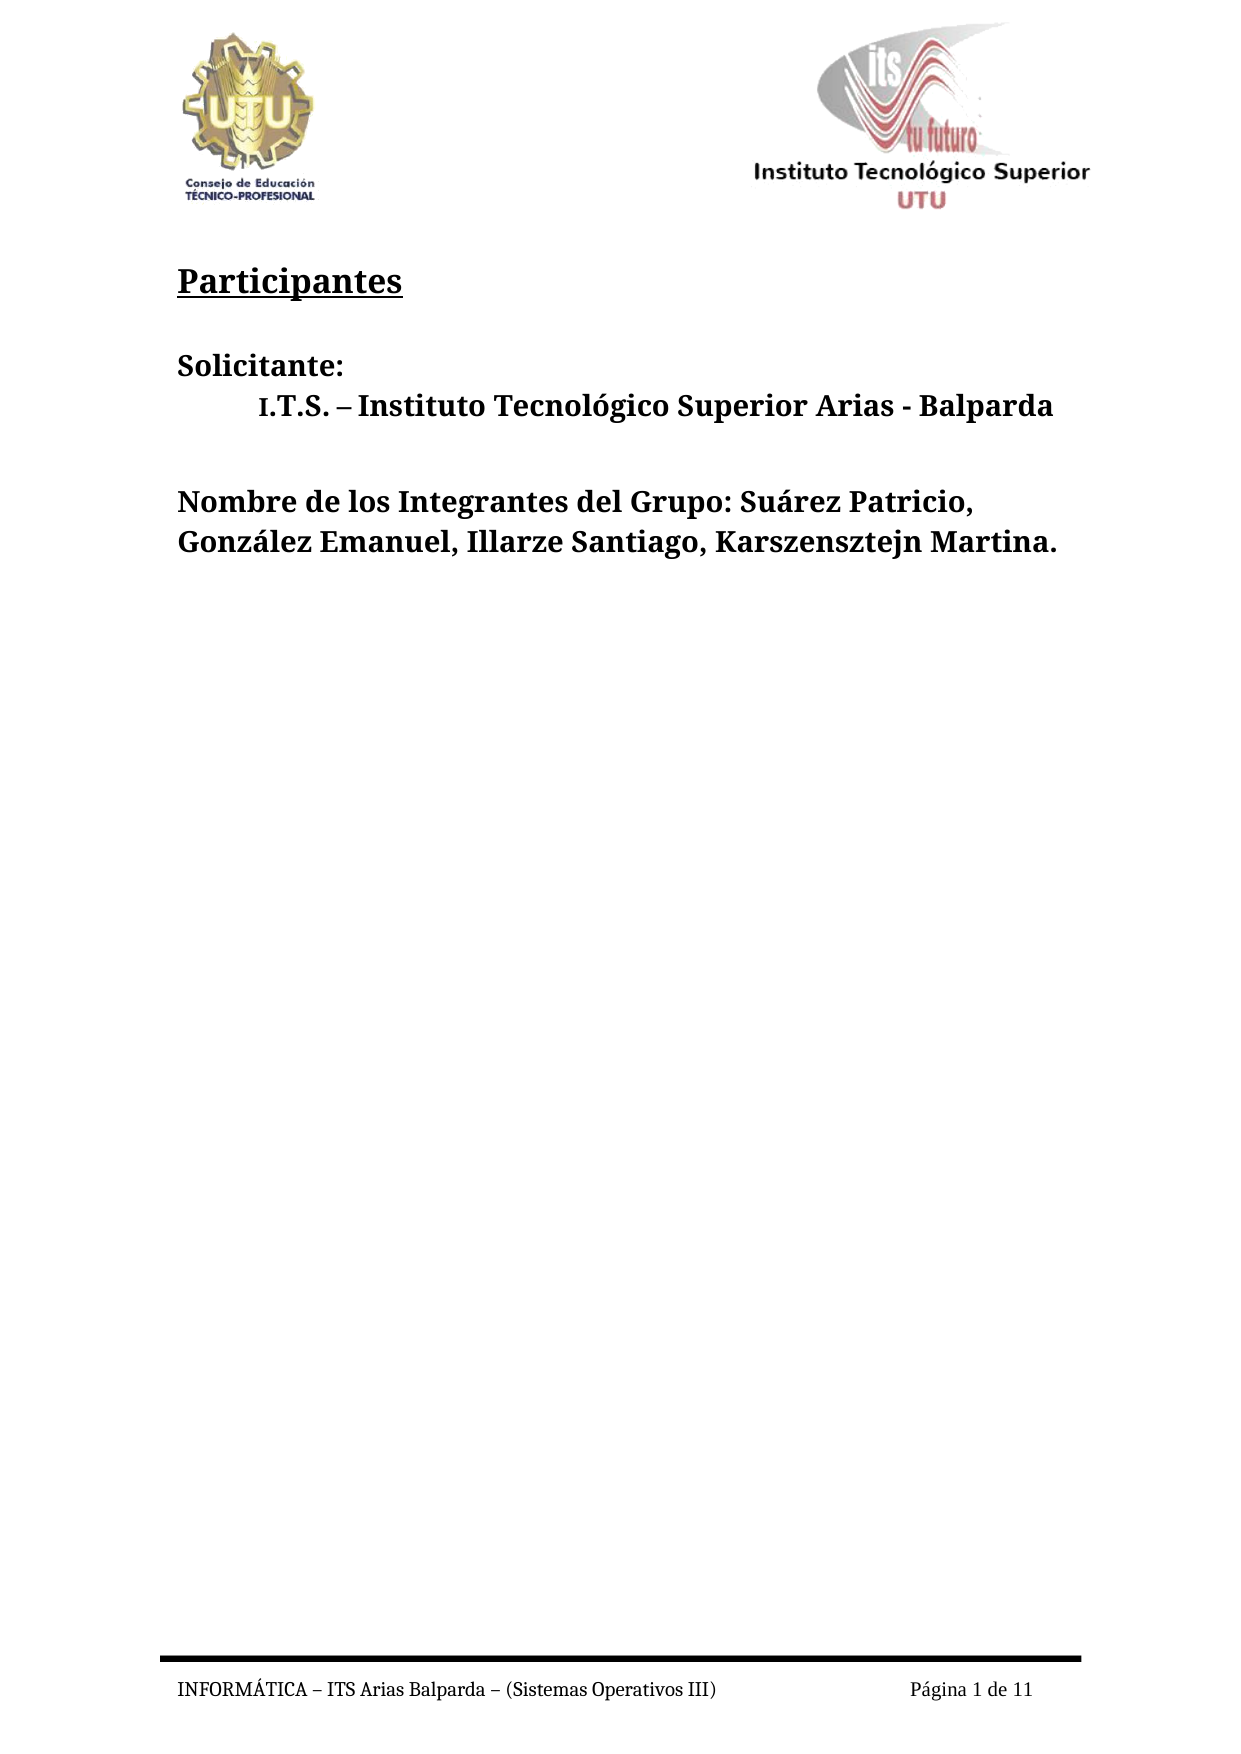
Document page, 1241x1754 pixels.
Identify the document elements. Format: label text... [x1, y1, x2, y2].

picture [698, 12, 1151, 220]
picture [160, 1655, 1082, 1662]
text Solicitante: [177, 346, 1092, 385]
picture [174, 28, 323, 206]
text I.T.S. – Instituto Tecnológico Superior Arias - Balparda [258, 385, 1092, 425]
text Participantes [150, 257, 1092, 303]
text Nombre de los Integrantes del Grupo: Suárez Patricio, González Emanuel, Illarze Santiago, Karszensztejn Martina. [177, 482, 1092, 561]
